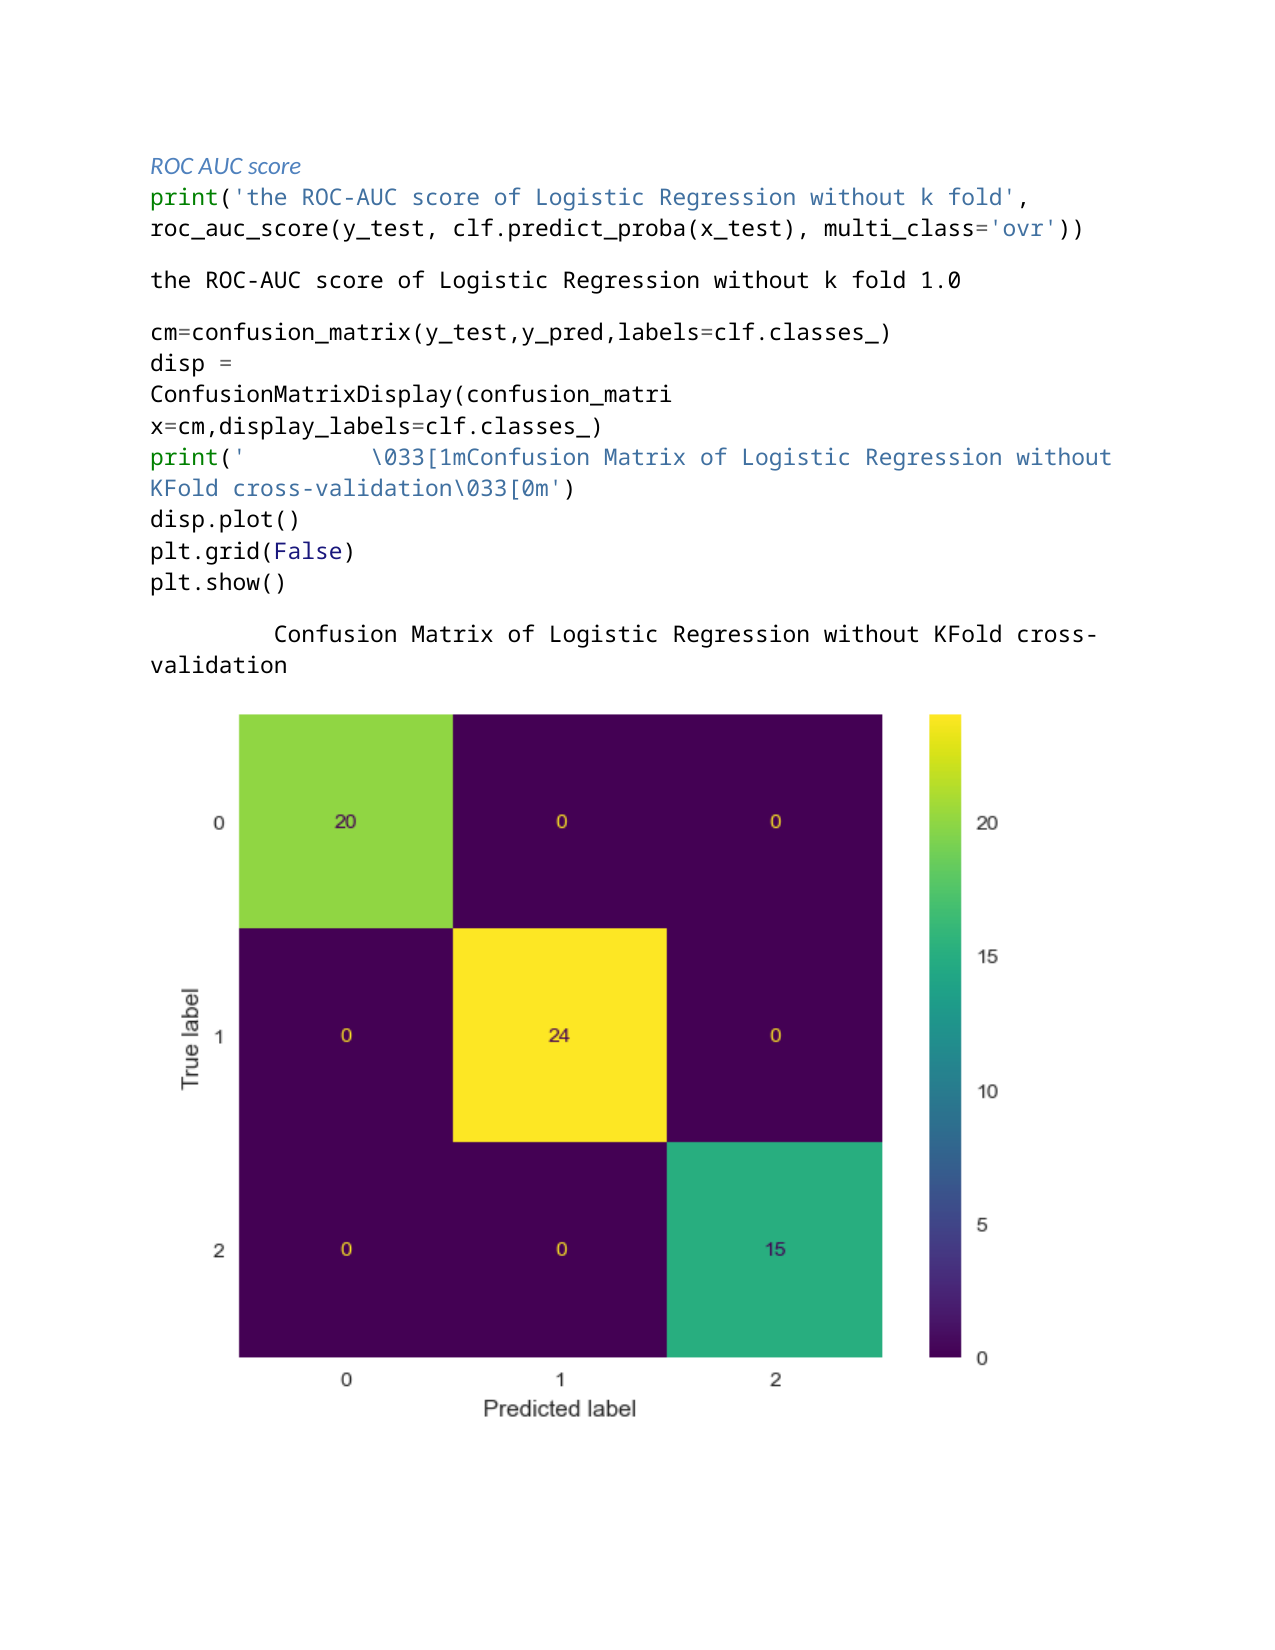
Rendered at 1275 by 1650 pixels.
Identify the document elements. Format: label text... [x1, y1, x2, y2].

text the ROC-AUC score of Logistic Regression without k fold 1.0 [150, 264, 1125, 295]
text print('the ROC-AUC score of Logistic Regression without k fold', roc_auc_score(y_test, clf.predict_proba(x_test), multi_class='ovr')) [150, 181, 1125, 243]
text Confusion Matrix of Logistic Regression without KFold cross-validation [150, 618, 1125, 681]
text cm=confusion_matrix(y_test,y_pred,labels=clf.classes_) disp = ConfusionMatrixDisplay(confusion_matrix=cm,display_labels=clf.classes_) print(' \033[1mConfusion Matrix of Logistic Regression without KFold cross-validation\033[0m') disp.plot() plt.grid(False) plt.show() [150, 316, 1125, 597]
subtitle ROC AUC score [150, 150, 1125, 181]
picture [168, 701, 1013, 1435]
